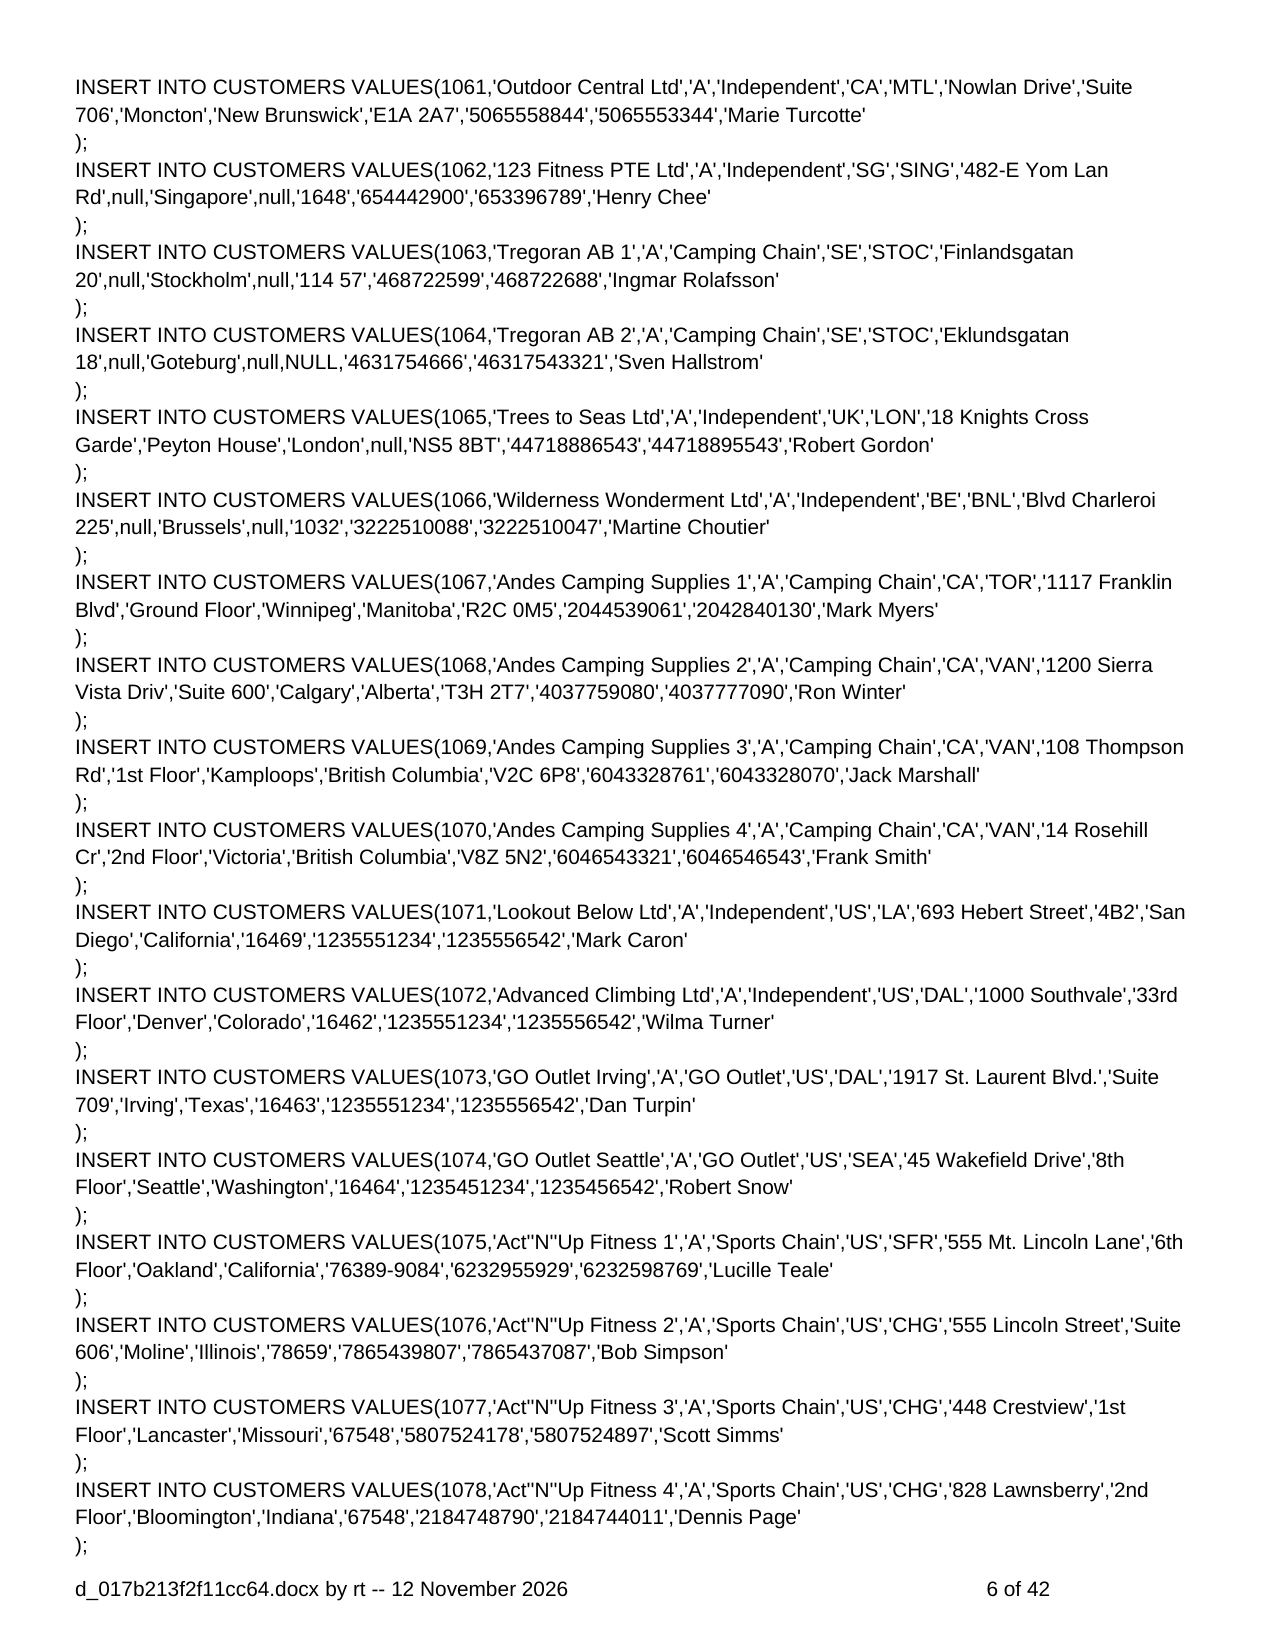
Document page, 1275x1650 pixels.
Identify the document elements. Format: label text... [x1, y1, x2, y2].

text INSERT INTO CUSTOMERS VALUES(1074,'GO Outlet Seattle','A','GO Outlet','US','SEA','45 Wakefield Drive','8th Floor','Seattle','Washington','16464','1235451234','1235456542','Robert Snow' [75, 1147, 1200, 1199]
text INSERT INTO CUSTOMERS VALUES(1066,'Wilderness Wonderment Ltd','A','Independent','BE','BNL','Blvd Charleroi 225',null,'Brussels',null,'1032','3222510088','3222510047','Martine Choutier' [75, 487, 1200, 539]
text INSERT INTO CUSTOMERS VALUES(1064,'Tregoran AB 2','A','Camping Chain','SE','STOC','Eklundsgatan 18',null,'Goteburg',null,NULL,'4631754666','46317543321','Sven Hallstrom' [75, 322, 1200, 374]
text INSERT INTO CUSTOMERS VALUES(1072,'Advanced Climbing Ltd','A','Independent','US','DAL','1000 Southvale','33rd Floor','Denver','Colorado','16462','1235551234','1235556542','Wilma Turner' [75, 982, 1200, 1034]
text ); [75, 1037, 1200, 1061]
text INSERT INTO CUSTOMERS VALUES(1063,'Tregoran AB 1','A','Camping Chain','SE','STOC','Finlandsgatan 20',null,'Stockholm',null,'114 57','468722599','468722688','Ingmar Rolafsson' [75, 240, 1200, 291]
text INSERT INTO CUSTOMERS VALUES(1061,'Outdoor Central Ltd','A','Independent','CA','MTL','Nowlan Drive','Suite 706','Moncton','New Brunswick','E1A 2A7','5065558844','5065553344','Marie Turcotte' [75, 75, 1200, 126]
text INSERT INTO CUSTOMERS VALUES(1065,'Trees to Seas Ltd','A','Independent','UK','LON','18 Knights Cross Garde','Peyton House','London',null,'NS5 8BT','44718886543','44718895543','Robert Gordon' [75, 405, 1200, 456]
text ); [75, 212, 1200, 236]
text INSERT INTO CUSTOMERS VALUES(1076,'Act''N''Up Fitness 2','A','Sports Chain','US','CHG','555 Lincoln Street','Suite 606','Moline','Illinois','78659','7865439807','7865437087','Bob Simpson' [75, 1312, 1200, 1364]
text ); [75, 1285, 1200, 1309]
text ); [75, 542, 1200, 566]
text ); [75, 295, 1200, 319]
text ); [75, 130, 1200, 154]
text INSERT INTO CUSTOMERS VALUES(1069,'Andes Camping Supplies 3','A','Camping Chain','CA','VAN','108 Thompson Rd','1st Floor','Kamploops','British Columbia','V2C 6P8','6043328761','6043328070','Jack Marshall' [75, 735, 1200, 786]
text INSERT INTO CUSTOMERS VALUES(1078,'Act''N''Up Fitness 4','A','Sports Chain','US','CHG','828 Lawnsberry','2nd Floor','Bloomington','Indiana','67548','2184748790','2184744011','Dennis Page' [75, 1477, 1200, 1529]
text ); [75, 377, 1200, 401]
text ); [75, 1450, 1200, 1474]
text ); [75, 1202, 1200, 1226]
text ); [75, 1532, 1200, 1556]
text ); [75, 872, 1200, 896]
text INSERT INTO CUSTOMERS VALUES(1067,'Andes Camping Supplies 1','A','Camping Chain','CA','TOR','1117 Franklin Blvd','Ground Floor','Winnipeg','Manitoba','R2C 0M5','2044539061','2042840130','Mark Myers' [75, 570, 1200, 621]
text INSERT INTO CUSTOMERS VALUES(1068,'Andes Camping Supplies 2','A','Camping Chain','CA','VAN','1200 Sierra Vista Driv','Suite 600','Calgary','Alberta','T3H 2T7','4037759080','4037777090','Ron Winter' [75, 652, 1200, 704]
text ); [75, 625, 1200, 649]
text INSERT INTO CUSTOMERS VALUES(1070,'Andes Camping Supplies 4','A','Camping Chain','CA','VAN','14 Rosehill Cr','2nd Floor','Victoria','British Columbia','V8Z 5N2','6046543321','6046546543','Frank Smith' [75, 817, 1200, 869]
text ); [75, 707, 1200, 731]
text ); [75, 790, 1200, 814]
text INSERT INTO CUSTOMERS VALUES(1062,'123 Fitness PTE Ltd','A','Independent','SG','SING','482-E Yom Lan Rd',null,'Singapore',null,'1648','654442900','653396789','Henry Chee' [75, 157, 1200, 209]
text ); [75, 1367, 1200, 1391]
text INSERT INTO CUSTOMERS VALUES(1077,'Act''N''Up Fitness 3','A','Sports Chain','US','CHG','448 Crestview','1st Floor','Lancaster','Missouri','67548','5807524178','5807524897','Scott Simms' [75, 1395, 1200, 1446]
text INSERT INTO CUSTOMERS VALUES(1071,'Lookout Below Ltd','A','Independent','US','LA','693 Hebert Street','4B2','San Diego','California','16469','1235551234','1235556542','Mark Caron' [75, 900, 1200, 951]
text INSERT INTO CUSTOMERS VALUES(1073,'GO Outlet Irving','A','GO Outlet','US','DAL','1917 St. Laurent Blvd.','Suite 709','Irving','Texas','16463','1235551234','1235556542','Dan Turpin' [75, 1065, 1200, 1116]
text ); [75, 1120, 1200, 1144]
text ); [75, 955, 1200, 979]
text INSERT INTO CUSTOMERS VALUES(1075,'Act''N''Up Fitness 1','A','Sports Chain','US','SFR','555 Mt. Lincoln Lane','6th Floor','Oakland','California','76389-9084','6232955929','6232598769','Lucille Teale' [75, 1230, 1200, 1281]
text ); [75, 460, 1200, 484]
